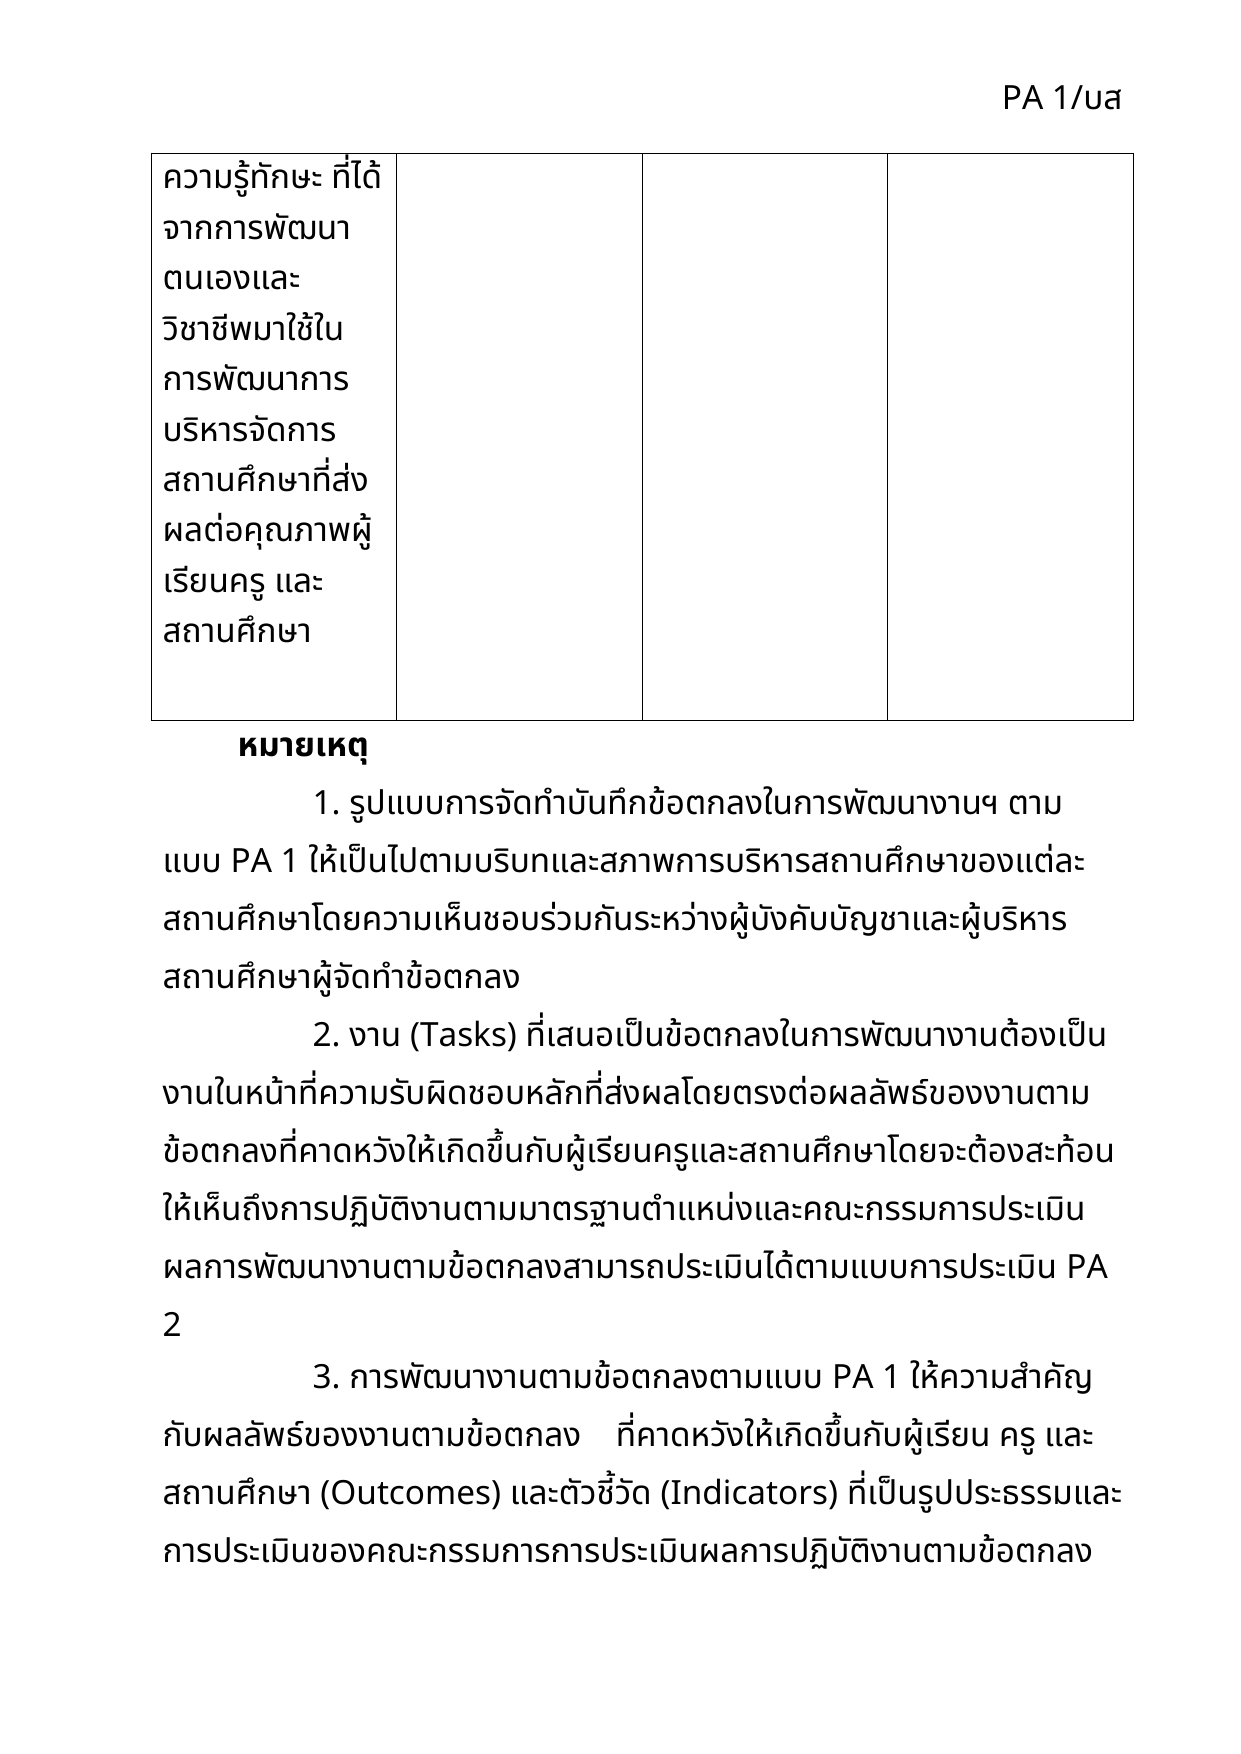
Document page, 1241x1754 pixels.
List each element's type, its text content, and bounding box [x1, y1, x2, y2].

text หมายเหตุ [162, 721, 1122, 772]
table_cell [152, 154, 396, 720]
text 2. งาน (Tasks) ที่เสนอเป็นข้อตกลงในการพัฒนางานต้องเป็นงานในหน้าที่ความรับผิดชอบหลักที่ส่งผลโดยตรงต่อผลลัพธ์ของงานตามข้อตกลงที่คาดหวังให้เกิดขึ้นกับผู้เรียนครูและสถานศึกษาโดยจะต้องสะท้อนให้เห็นถึงการปฏิบัติงานตามมาตรฐานตำแหน่งและคณะกรรมการประเมินผลการพัฒนางานตามข้อตกลงสามารถประเมินได้ตามแบบการประเมิน PA 2 [162, 1011, 1122, 1346]
text 1. รูปแบบการจัดทำบันทึกข้อตกลงในการพัฒนางานฯ ตามแบบ PA 1 ให้เป็นไปตามบริบทและสภาพการบริหารสถานศึกษาของแต่ละสถานศึกษาโดยความเห็นชอบร่วมกันระหว่างผู้บังคับบัญชาและผู้บริหารสถานศึกษาผู้จัดทำข้อตกลง [162, 779, 1122, 1004]
table_cell [643, 154, 887, 720]
table_cell [397, 154, 642, 720]
table_cell [888, 154, 1133, 720]
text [162, 1353, 1122, 1577]
